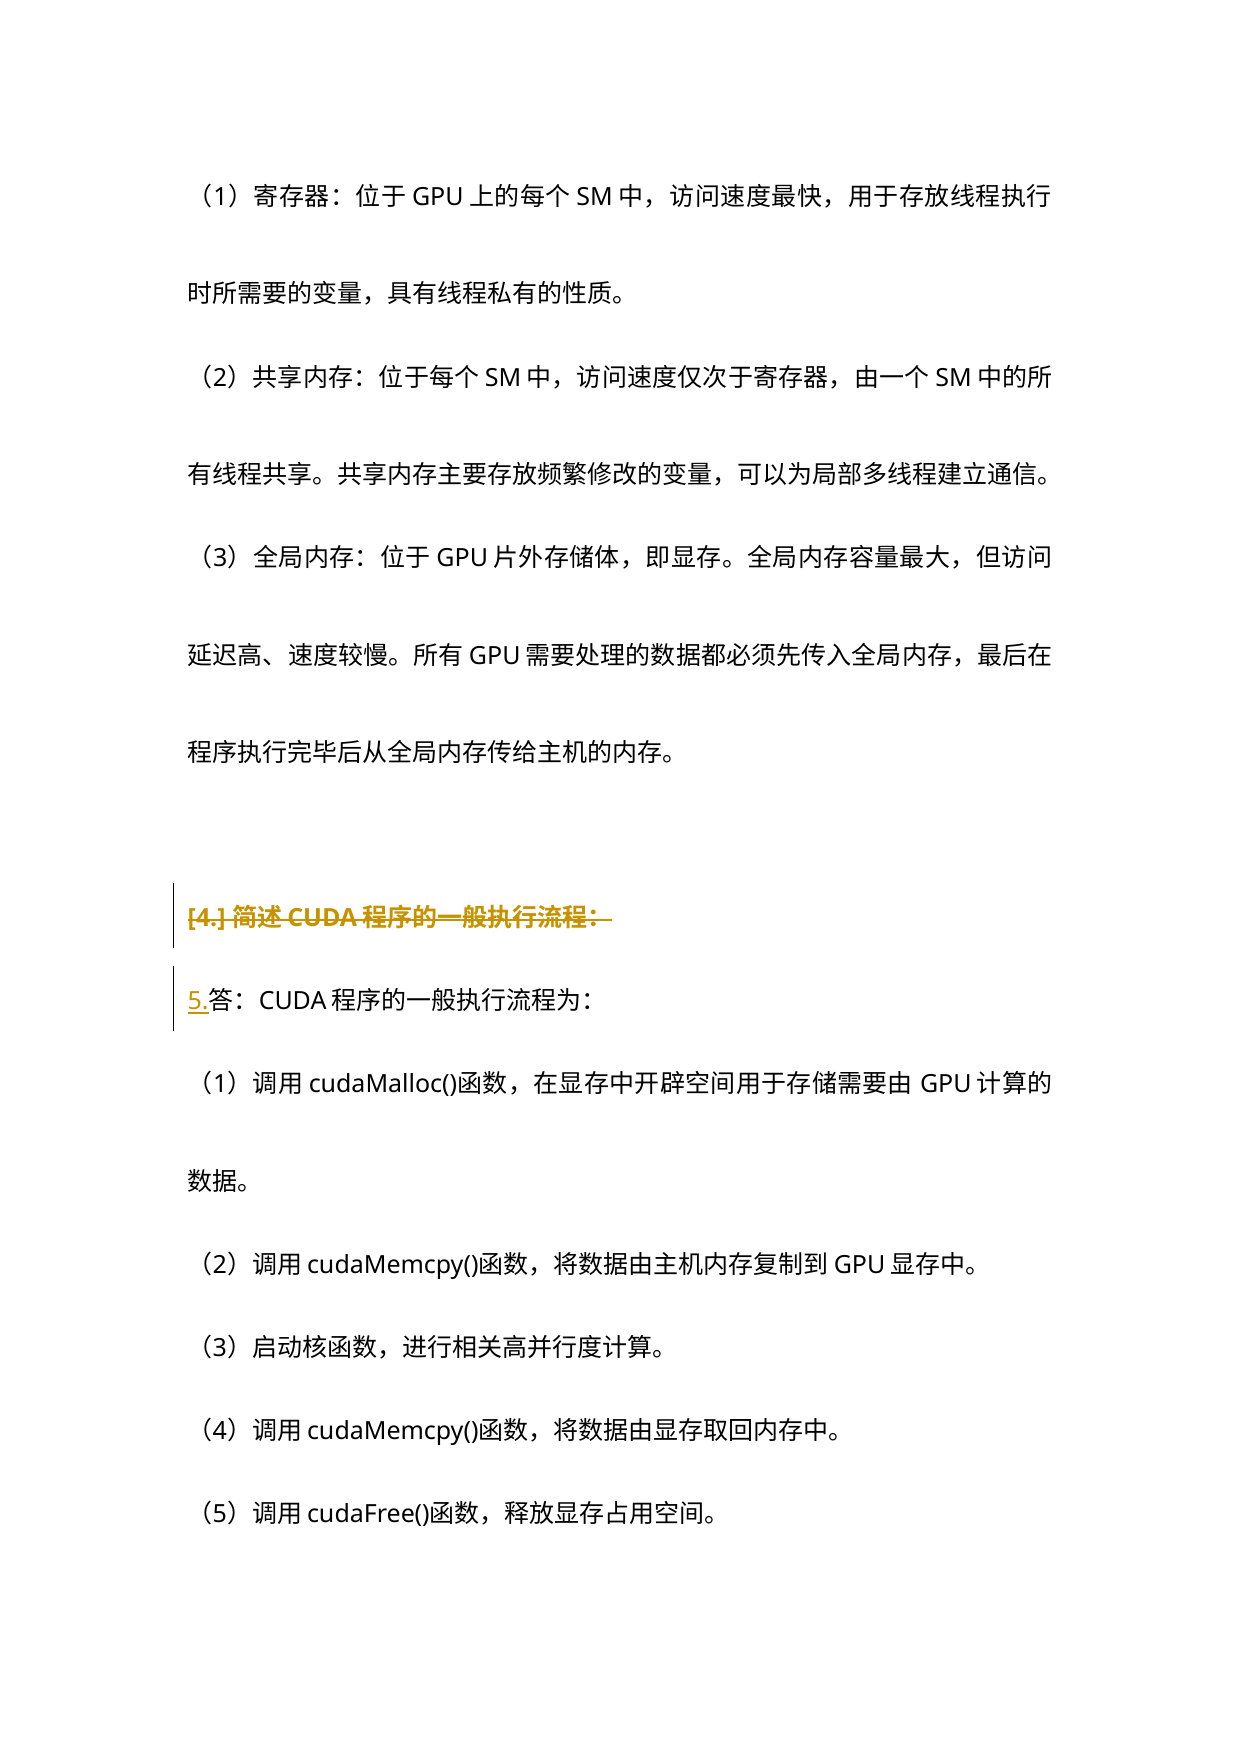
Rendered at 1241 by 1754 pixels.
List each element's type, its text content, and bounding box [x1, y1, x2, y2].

list （3）全局内存：位于GPU片外存储体，即显存。全局内存容量最大，但访问延迟高、速度较慢。所有GPU需要处理的数据都必须先传入全局内存，最后在程序执行完毕后从全局内存传给主机的内存。 [187, 523, 1053, 783]
list （2）调用cudaMemcpy()函数，将数据由主机内存复制到GPU显存中。 [187, 1230, 1053, 1295]
list 答：CUDA程序的一般执行流程为： [187, 966, 1053, 1031]
list （4）调用cudaMemcpy()函数，将数据由显存取回内存中。 [187, 1396, 1053, 1461]
list （3）启动核函数，进行相关高并行度计算。 [187, 1313, 1053, 1378]
list （1）寄存器：位于GPU上的每个SM中，访问速度最快，用于存放线程执行时所需要的变量，具有线程私有的性质。 [187, 162, 1053, 324]
list （2）共享内存：位于每个SM中，访问速度仅次于寄存器，由一个SM中的所有线程共享。共享内存主要存放频繁修改的变量，可以为局部多线程建立通信。 [187, 343, 1053, 505]
list （5）调用cudaFree()函数，释放显存占用空间。 [187, 1479, 1053, 1544]
list （1）调用cudaMalloc()函数，在显存中开辟空间用于存储需要由GPU计算的数据。 [187, 1049, 1053, 1212]
